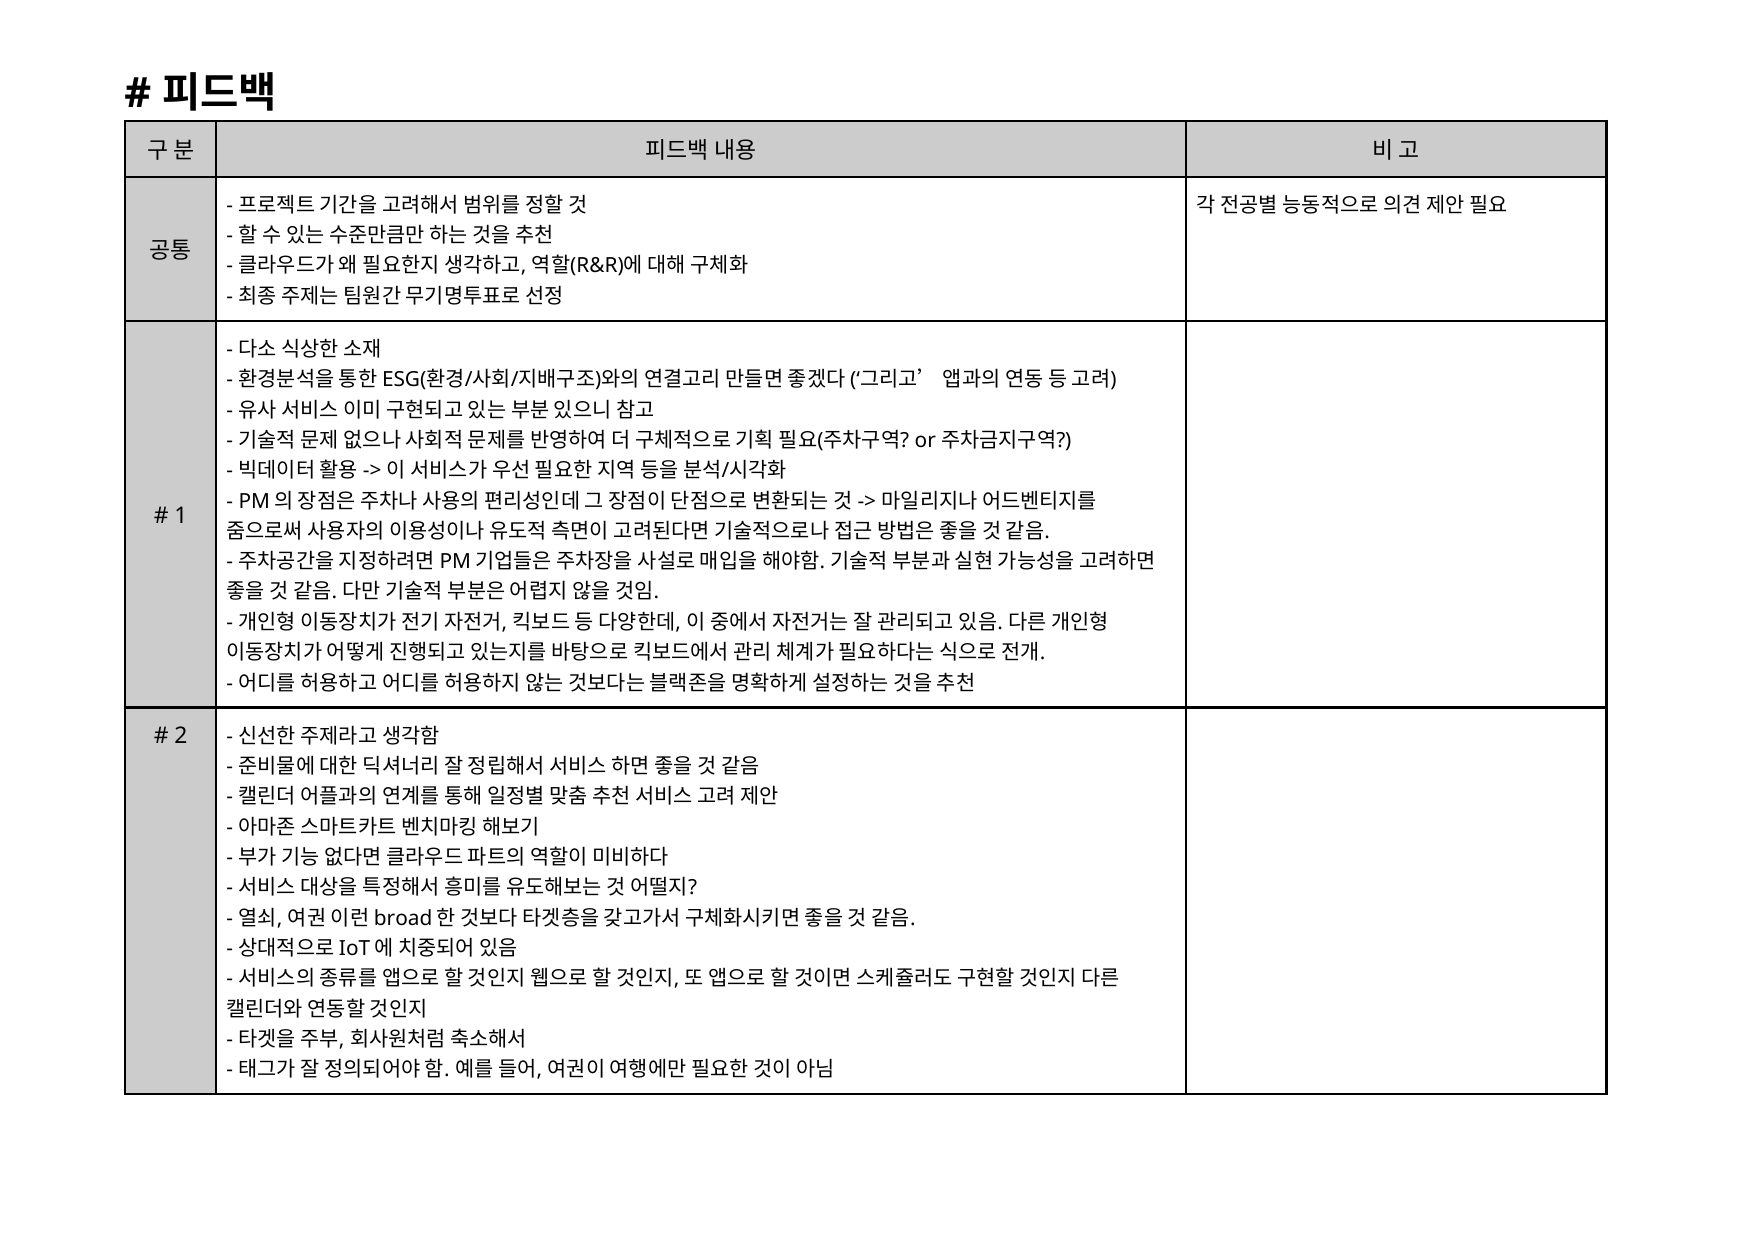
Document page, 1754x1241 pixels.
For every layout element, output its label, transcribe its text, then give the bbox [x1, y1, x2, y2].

subtitle # 피드백 [124, 59, 1606, 119]
table_cell [1187, 709, 1605, 1093]
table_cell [217, 709, 1185, 1093]
table_cell # 1 [126, 322, 215, 706]
table_cell # 2 [126, 709, 215, 1093]
table_cell 각 전공별 능동적으로 의견 제안 필요 [1187, 178, 1605, 320]
table_cell 공통 [126, 178, 215, 320]
table_cell - 다소 식상한 소재 - 환경분석을 통한 ESG(환경/사회/지배구조)와의 연결고리 만들면 좋겠다 (‘그리고’ 앱과의 연동 등 고려) - 유사 서비스 이미 구현되고 있는 부분 있으니 참고 - 기술적 문제 없으나 사회적 문제를 반영하여 더 구체적으로 기획 필요(주차구역? or 주차금지구역?) - 빅데이터 활용 -> 이 서비스가 우선 필요한 지역 등을 분석/시각화 - PM의 장점은 주차나 사용의 편리성인데 그 장점이 단점으로 변환되는 것 -> 마일리지나 어드벤티지를 줌으로써 사용자의 이용성이나 유도적 측면이 고려된다면 기술적으로나 접근 방법은 좋을 것 같음. - 주차공간을 지정하려면 PM기업들은 주차장을 사설로 매입을 해야함. 기술적 부분과 실현 가능성을 고려하면 좋을 것 같음. 다만 기술적 부분은 어렵지 않을 것임. - 개인형 이동장치가 전기 자전거, 킥보드 등 다양한데, 이 중에서 자전거는 잘 관리되고 있음. 다른 개인형 이동장치가 어떻게 진행되고 있는지를 바탕으로 킥보드에서 관리 체계가 필요하다는 식으로 전개. - 어디를 허용하고 어디를 허용하지 않는 것보다는 블랙존을 명확하게 설정하는 것을 추천 [217, 322, 1185, 706]
table_cell [1187, 322, 1605, 706]
table_header 비 고 [1187, 122, 1605, 176]
table_cell - 프로젝트 기간을 고려해서 범위를 정할 것 - 할 수 있는 수준만큼만 하는 것을 추천 - 클라우드가 왜 필요한지 생각하고, 역할(R&R)에 대해 구체화 - 최종 주제는 팀원간 무기명투표로 선정 [217, 178, 1185, 320]
table_header 구 분 [126, 122, 215, 176]
table_header 피드백 내용 [217, 122, 1185, 176]
